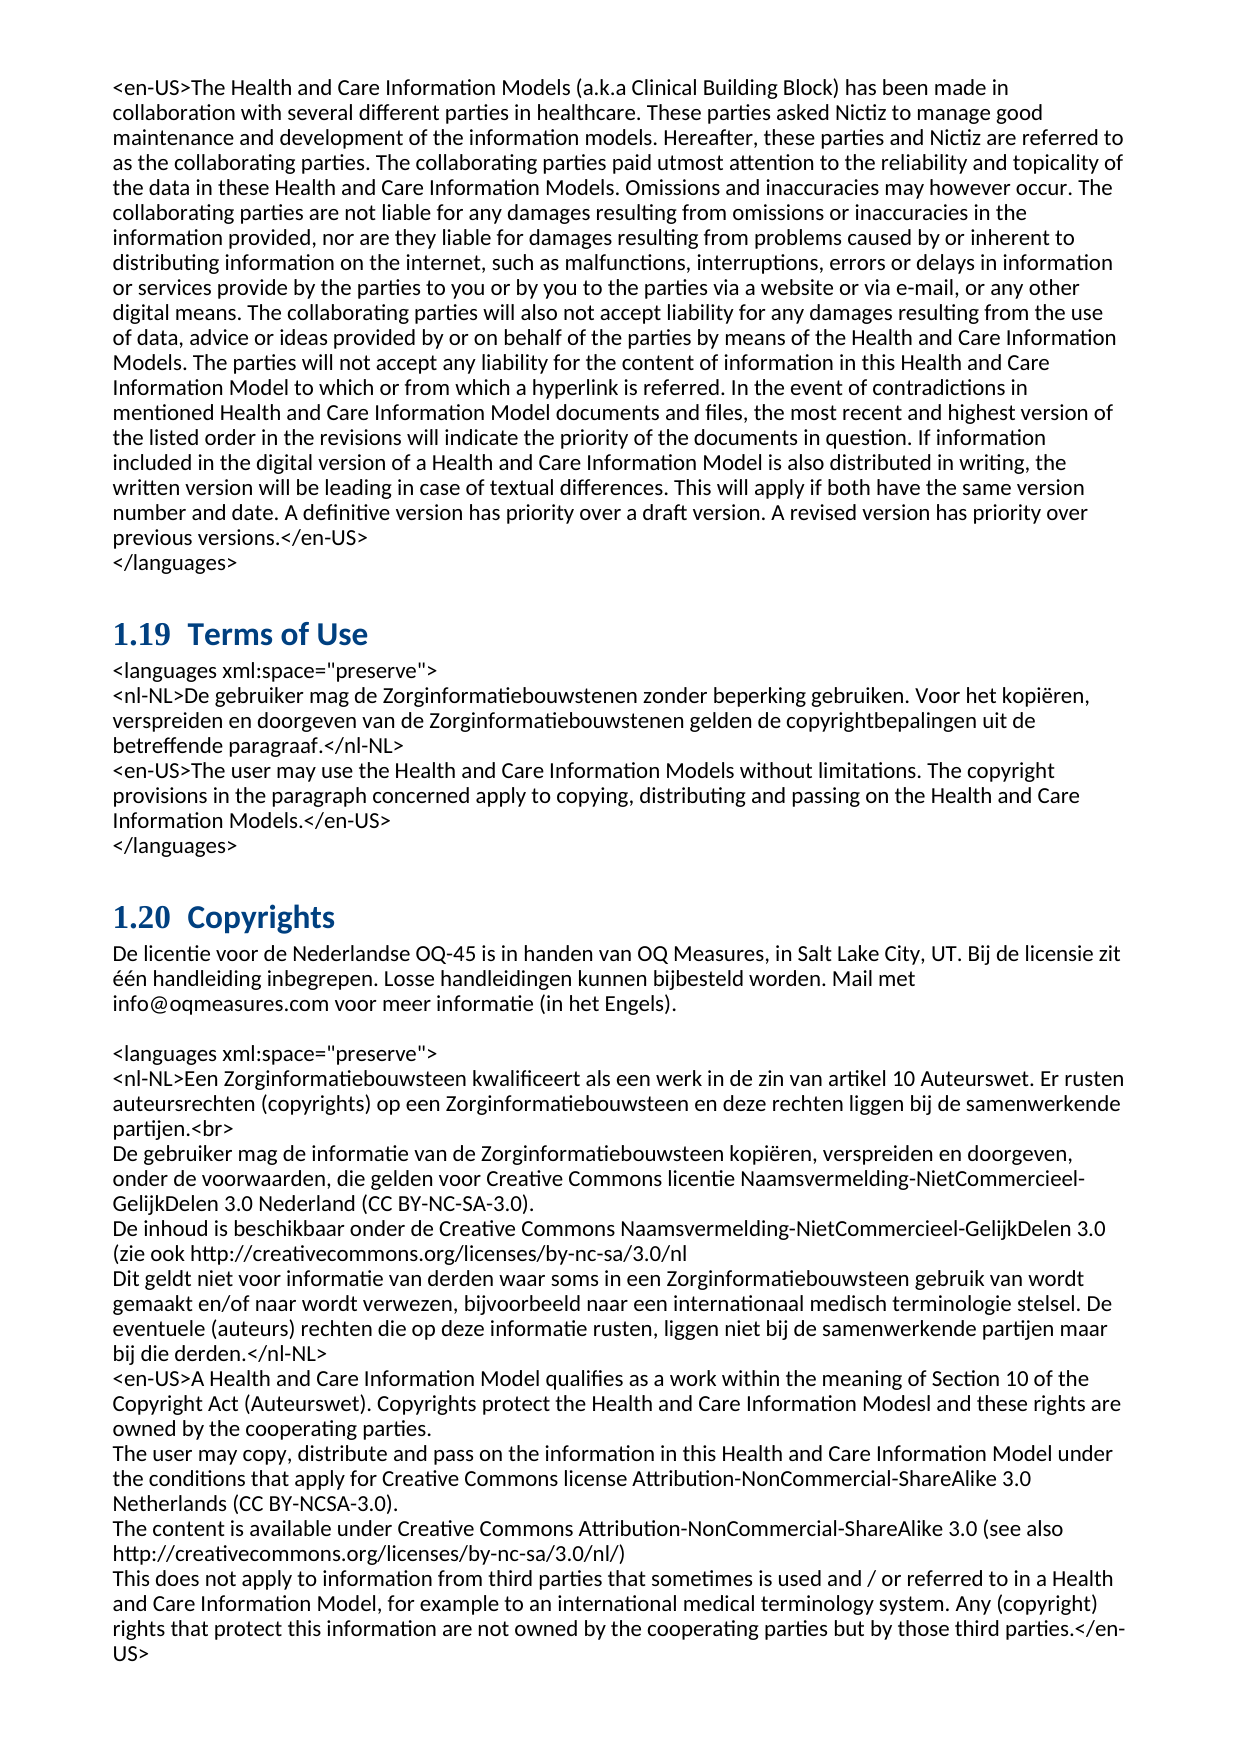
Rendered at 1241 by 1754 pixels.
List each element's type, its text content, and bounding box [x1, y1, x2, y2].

text Dit geldt niet voor informatie van derden waar soms in een Zorginformatiebouwsteen gebruik van wordt gemaakt en/of naar wordt verwezen, bijvoorbeeld naar een internationaal medisch terminologie stelsel. De eventuele (auteurs) rechten die op deze informatie rusten, liggen niet bij de samenwerkende partijen maar bij die derden.</nl-NL> [112, 1267, 1128, 1367]
text The user may copy, distribute and pass on the information in this Health and Care Information Model under the conditions that apply for Creative Commons license Attribution-NonCommercial-ShareAlike 3.0 Netherlands (CC BY-NCSA-3.0). [112, 1442, 1128, 1517]
text <en-US>The user may use the Health and Care Information Models without limitations. The copyright provisions in the paragraph concerned apply to copying, distributing and passing on the Health and Care Information Models.</en-US> [112, 758, 1128, 833]
text </languages> [112, 833, 1128, 858]
text <nl-NL>Een Zorginformatiebouwsteen kwalificeert als een werk in de zin van artikel 10 Auteurswet. Er rusten auteursrechten (copyrights) op een Zorginformatiebouwsteen en deze rechten liggen bij de samenwerkende partijen.<br> [112, 1067, 1128, 1142]
text De licentie voor de Nederlandse OQ-45 is in handen van OQ Measures, in Salt Lake City, UT. Bij de licensie zit één handleiding inbegrepen. Losse handleidingen kunnen bijbesteld worden. Mail met info@oqmeasures.com voor meer informatie (in het Engels). [112, 942, 1128, 1017]
text <languages xml:space="preserve"> [112, 1042, 1128, 1067]
text <en-US>The Health and Care Information Models (a.k.a Clinical Building Block) has been made in collaboration with several different parties in healthcare. These parties asked Nictiz to manage good maintenance and development of the information models. Hereafter, these parties and Nictiz are referred to as the collaborating parties. The collaborating parties paid utmost attention to the reliability and topicality of the data in these Health and Care Information Models. Omissions and inaccuracies may however occur. The collaborating parties are not liable for any damages resulting from omissions or inaccuracies in the information provided, nor are they liable for damages resulting from problems caused by or inherent to distributing information on the internet, such as malfunctions, interruptions, errors or delays in information or services provide by the parties to you or by you to the parties via a website or via e-mail, or any other digital means. The collaborating parties will also not accept liability for any damages resulting from the use of data, advice or ideas provided by or on behalf of the parties by means of the Health and Care Information Models. The parties will not accept any liability for the content of information in this Health and Care Information Model to which or from which a hyperlink is referred. In the event of contradictions in mentioned Health and Care Information Model documents and files, the most recent and highest version of the listed order in the revisions will indicate the priority of the documents in question. If information included in the digital version of a Health and Care Information Model is also distributed in writing, the written version will be leading in case of textual differences. This will apply if both have the same version number and date. A definitive version has priority over a draft version. A revised version has priority over previous versions.</en-US> [112, 75, 1128, 550]
text The content is available under Creative Commons Attribution-NonCommercial-ShareAlike 3.0 (see also http://creativecommons.org/licenses/by-nc-sa/3.0/nl/) [112, 1517, 1128, 1567]
subtitle Copyrights [112, 908, 1128, 933]
text </languages> [112, 550, 1128, 575]
text <languages xml:space="preserve"> [112, 658, 1128, 683]
text <en-US>A Health and Care Information Model qualifies as a work within the meaning of Section 10 of the Copyright Act (Auteurswet). Copyrights protect the Health and Care Information Modesl and these rights are owned by the cooperating parties. [112, 1367, 1128, 1442]
text This does not apply to information from third parties that sometimes is used and / or referred to in a Health and Care Information Model, for example to an international medical terminology system. Any (copyright) rights that protect this information are not owned by the cooperating parties but by those third parties.</en-US> [112, 1567, 1128, 1667]
subtitle Terms of Use [112, 625, 1128, 650]
text De gebruiker mag de informatie van de Zorginformatiebouwsteen kopiëren, verspreiden en doorgeven, onder de voorwaarden, die gelden voor Creative Commons licentie Naamsvermelding-NietCommercieel-GelijkDelen 3.0 Nederland (CC BY-NC-SA-3.0). [112, 1142, 1128, 1217]
text <nl-NL>De gebruiker mag de Zorginformatiebouwstenen zonder beperking gebruiken. Voor het kopiëren, verspreiden en doorgeven van de Zorginformatiebouwstenen gelden de copyrightbepalingen uit de betreffende paragraaf.</nl-NL> [112, 683, 1128, 758]
text De inhoud is beschikbaar onder de Creative Commons Naamsvermelding-NietCommercieel-GelijkDelen 3.0 (zie ook http://creativecommons.org/licenses/by-nc-sa/3.0/nl [112, 1217, 1128, 1267]
